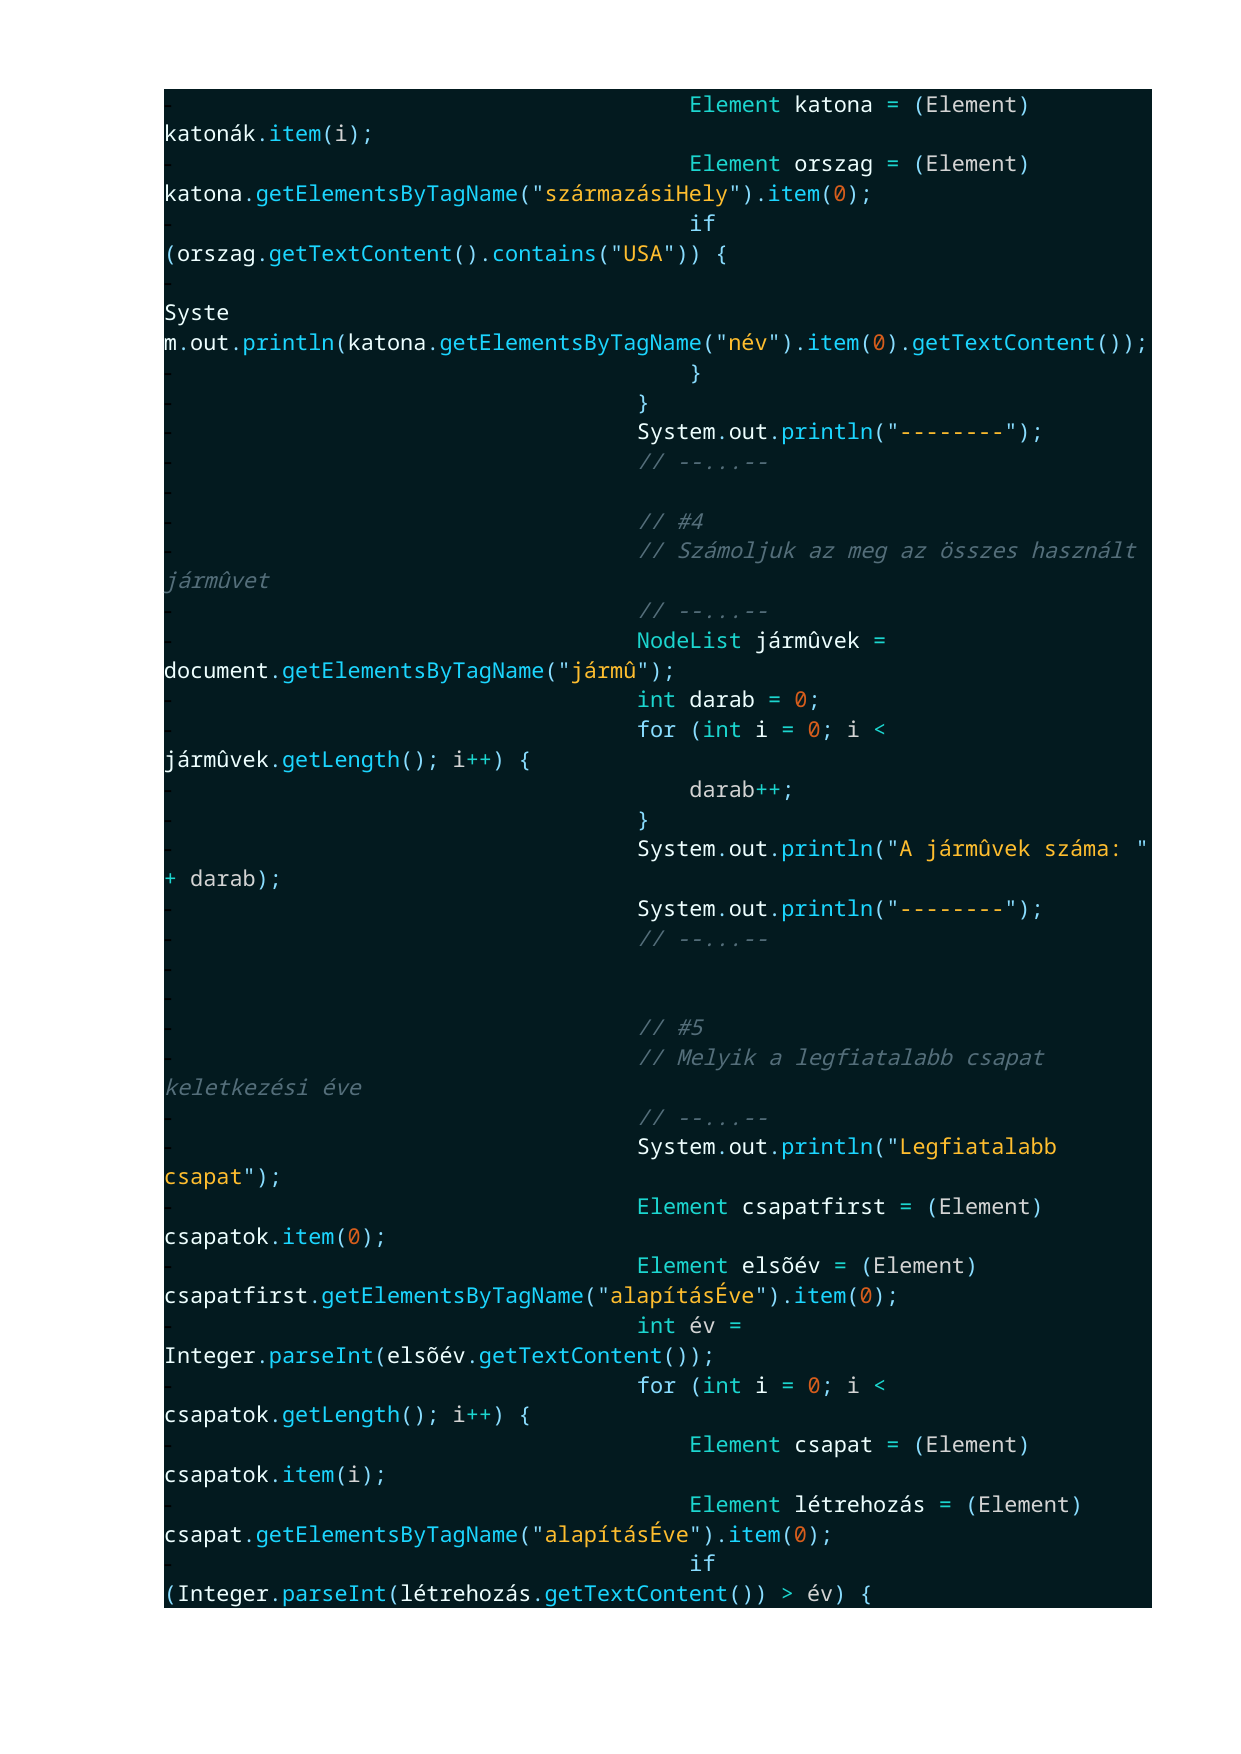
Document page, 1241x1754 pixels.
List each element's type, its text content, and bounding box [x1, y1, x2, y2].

list Element elsõév = (Element) csapatfirst.getElementsByTagName("alapításÉve").item(0); [164, 1251, 1152, 1310]
list int darab = 0; [164, 684, 1152, 714]
list darab++; [164, 774, 1152, 804]
list // --...-- [164, 595, 1152, 625]
list // Melyik a legfiatalabb csapat keletkezési éve [164, 1042, 1152, 1102]
list Element létrehozás = (Element) csapat.getElementsByTagName("alapításÉve").item(0); [164, 1489, 1152, 1548]
list for (int i = 0; i < csapatok.getLength(); i++) { [164, 1370, 1152, 1429]
list System.out.println("Legfiatalabb csapat"); [164, 1131, 1152, 1191]
list Element orszag = (Element) katona.getElementsByTagName("származásiHely").item(0); [164, 148, 1152, 208]
list for (int i = 0; i < jármûvek.getLength(); i++) { [164, 714, 1152, 774]
list NodeList jármûvek = document.getElementsByTagName("jármû"); [164, 625, 1152, 684]
list Element csapatfirst = (Element) csapatok.item(0); [164, 1191, 1152, 1251]
list if (orszag.getTextContent().contains("USA")) { [164, 208, 1152, 267]
list // --...-- [164, 1102, 1152, 1131]
list // --...-- [164, 923, 1152, 953]
list if (Integer.parseInt(létrehozás.getTextContent()) > év) { [164, 1548, 1152, 1608]
list System.out.println(katona.getElementsByTagName("név").item(0).getTextContent()); [164, 267, 1152, 357]
list } [164, 804, 1152, 833]
list System.out.println("--------"); [164, 893, 1152, 923]
list } [164, 357, 1152, 387]
list // --...-- [164, 446, 1152, 476]
list Element csapat = (Element) csapatok.item(i); [164, 1429, 1152, 1489]
list // Számoljuk az meg az összes használt jármûvet [164, 536, 1152, 595]
list // #5 [164, 1012, 1152, 1042]
list // #4 [164, 506, 1152, 536]
list } [164, 387, 1152, 416]
list int év = Integer.parseInt(elsõév.getTextContent()); [164, 1310, 1152, 1370]
list Element katona = (Element) katonák.item(i); [164, 89, 1152, 148]
list System.out.println("A jármûvek száma: " + darab); [164, 833, 1152, 893]
list System.out.println("--------"); [164, 416, 1152, 446]
